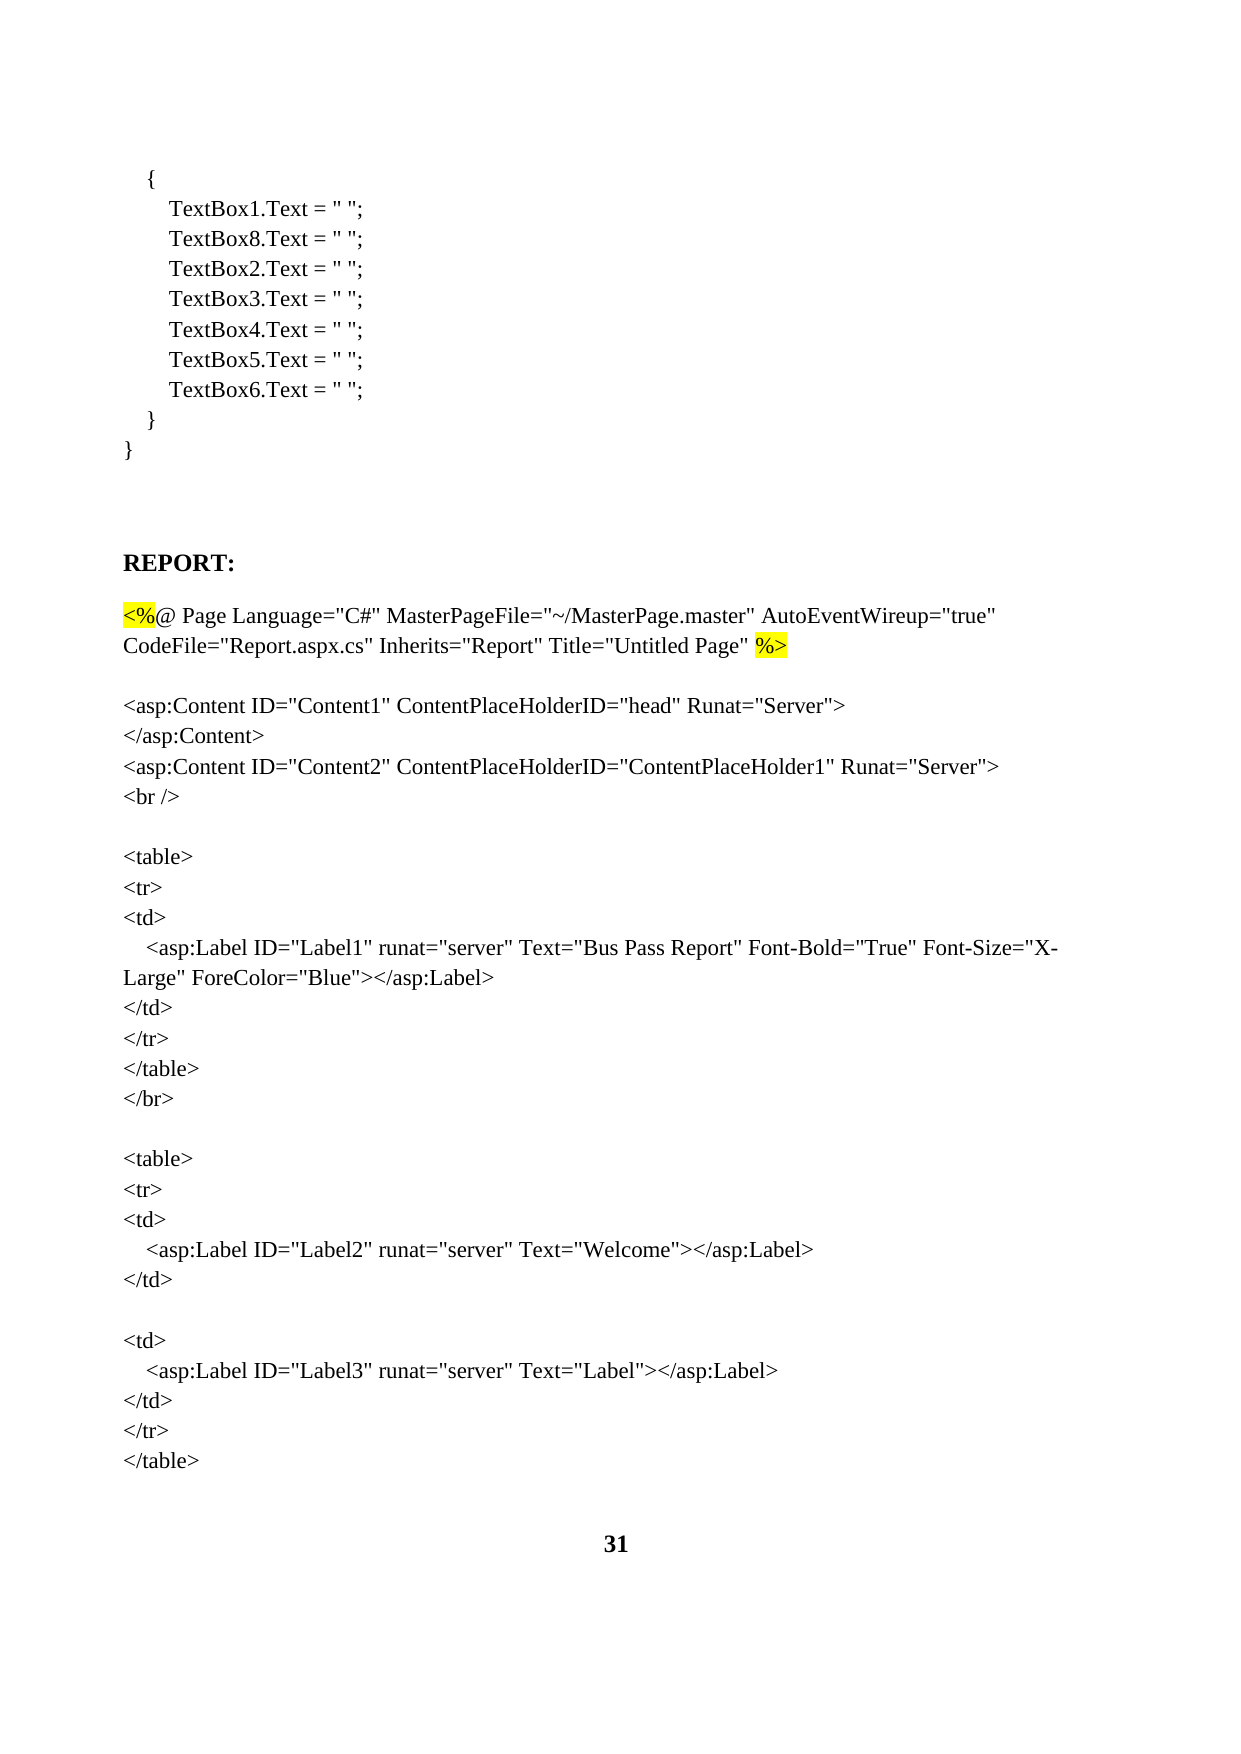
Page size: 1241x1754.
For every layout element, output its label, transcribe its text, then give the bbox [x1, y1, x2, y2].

text <tr> [123, 874, 1109, 900]
text <asp:Content ID="Content2" ContentPlaceHolderID="ContentPlaceHolder1" Runat="Server"> [123, 753, 1109, 779]
text <table> [123, 843, 1109, 870]
text </td> [123, 1266, 1109, 1293]
text </td> [123, 994, 1109, 1021]
text { [123, 164, 1109, 191]
text <td> [123, 904, 1109, 930]
text TextBox2.Text = " "; [123, 255, 1109, 282]
text <asp:Label ID="Label1" runat="server" Text="Bus Pass Report" Font-Bold="True" Font-Size="X-Large" ForeColor="Blue"></asp:Label> [123, 934, 1109, 991]
text <td> [123, 1206, 1109, 1232]
text TextBox4.Text = " "; [123, 316, 1109, 342]
text } [123, 406, 1109, 433]
text </asp:Content> [123, 723, 1109, 749]
text <br /> [123, 783, 1109, 809]
text TextBox5.Text = " "; [123, 346, 1109, 372]
text <asp:Content ID="Content1" ContentPlaceHolderID="head" Runat="Server"> [123, 692, 1109, 719]
text <asp:Label ID="Label3" runat="server" Text="Label"></asp:Label> [123, 1357, 1109, 1383]
text TextBox6.Text = " "; [123, 376, 1109, 402]
text <td> [123, 1327, 1109, 1353]
text </table> [123, 1055, 1109, 1081]
text <%@ Page Language="C#" MasterPageFile="~/MasterPage.master" AutoEventWireup="true" CodeFile="Report.aspx.cs" Inherits="Report" Title="Untitled Page" %> [123, 602, 1109, 658]
text TextBox1.Text = " "; [123, 195, 1109, 221]
text <table> [123, 1146, 1109, 1172]
text </tr> [123, 1025, 1109, 1051]
text TextBox8.Text = " "; [123, 225, 1109, 251]
text </br> [123, 1085, 1109, 1111]
text </tr> [123, 1417, 1109, 1444]
text <asp:Label ID="Label2" runat="server" Text="Welcome"></asp:Label> [123, 1236, 1109, 1262]
text </td> [123, 1387, 1109, 1413]
text <tr> [123, 1176, 1109, 1202]
text REPORT: [123, 548, 1109, 577]
text TextBox3.Text = " "; [123, 285, 1109, 312]
text } [123, 436, 1109, 463]
text </table> [123, 1448, 1109, 1474]
